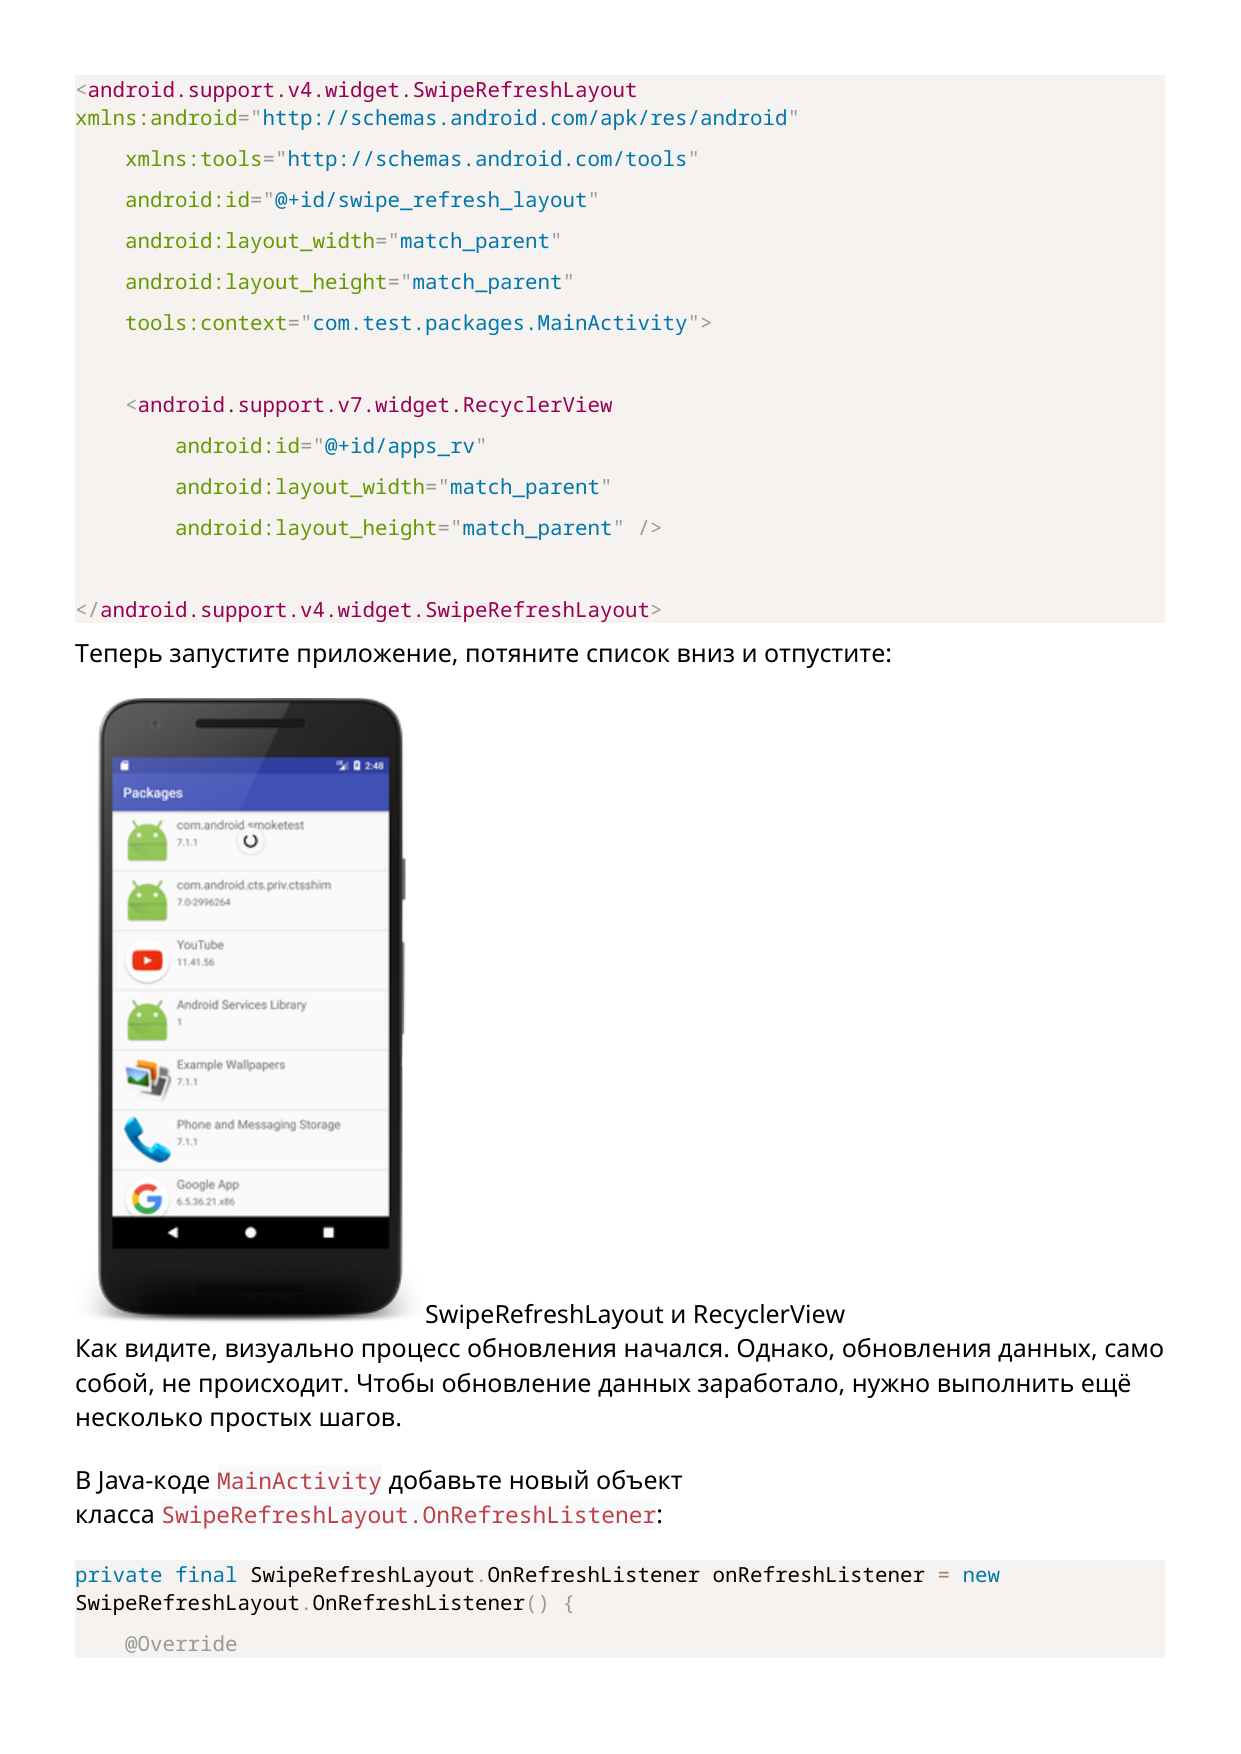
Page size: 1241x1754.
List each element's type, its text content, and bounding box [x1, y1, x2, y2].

text <android.support.v7.widget.RecyclerView [75, 390, 1165, 418]
text android:id="@+id/apps_rv" [75, 431, 1165, 459]
text Как видите, визуально процесс обновления начался. Однако, обновления данных, само собой, не происходит. Чтобы обновление данных заработало, нужно выполнить ещё несколько простых шагов. [75, 1331, 1165, 1433]
text <android.support.v4.widget.SwipeRefreshLayout xmlns:android="http://schemas.android.com/apk/res/android" [75, 75, 1165, 132]
picture [75, 698, 426, 1324]
text tools:context="com.test.packages.MainActivity"> [75, 308, 1165, 337]
text android:id="@+id/swipe_refresh_layout" [75, 185, 1165, 214]
text Теперь запустите приложение, потяните список вниз и отпустите: [75, 636, 1165, 670]
text </android.support.v4.widget.SwipeRefreshLayout> [75, 595, 1165, 623]
text private final SwipeRefreshLayout.OnRefreshListener onRefreshListener = new SwipeRefreshLayout.OnRefreshListener() { [75, 1560, 1165, 1617]
text xmlns:tools="http://schemas.android.com/tools" [75, 144, 1165, 173]
text android:layout_height="match_parent" /> [75, 513, 1165, 541]
text @Override [75, 1629, 1165, 1658]
text android:layout_height="match_parent" [75, 267, 1165, 296]
text В Java-коде MainActivity добавьте новый объект класса SwipeRefreshLayout.OnRefreshListener: [75, 1462, 1165, 1531]
text android:layout_width="match_parent" [75, 472, 1165, 500]
text android:layout_width="match_parent" [75, 226, 1165, 255]
